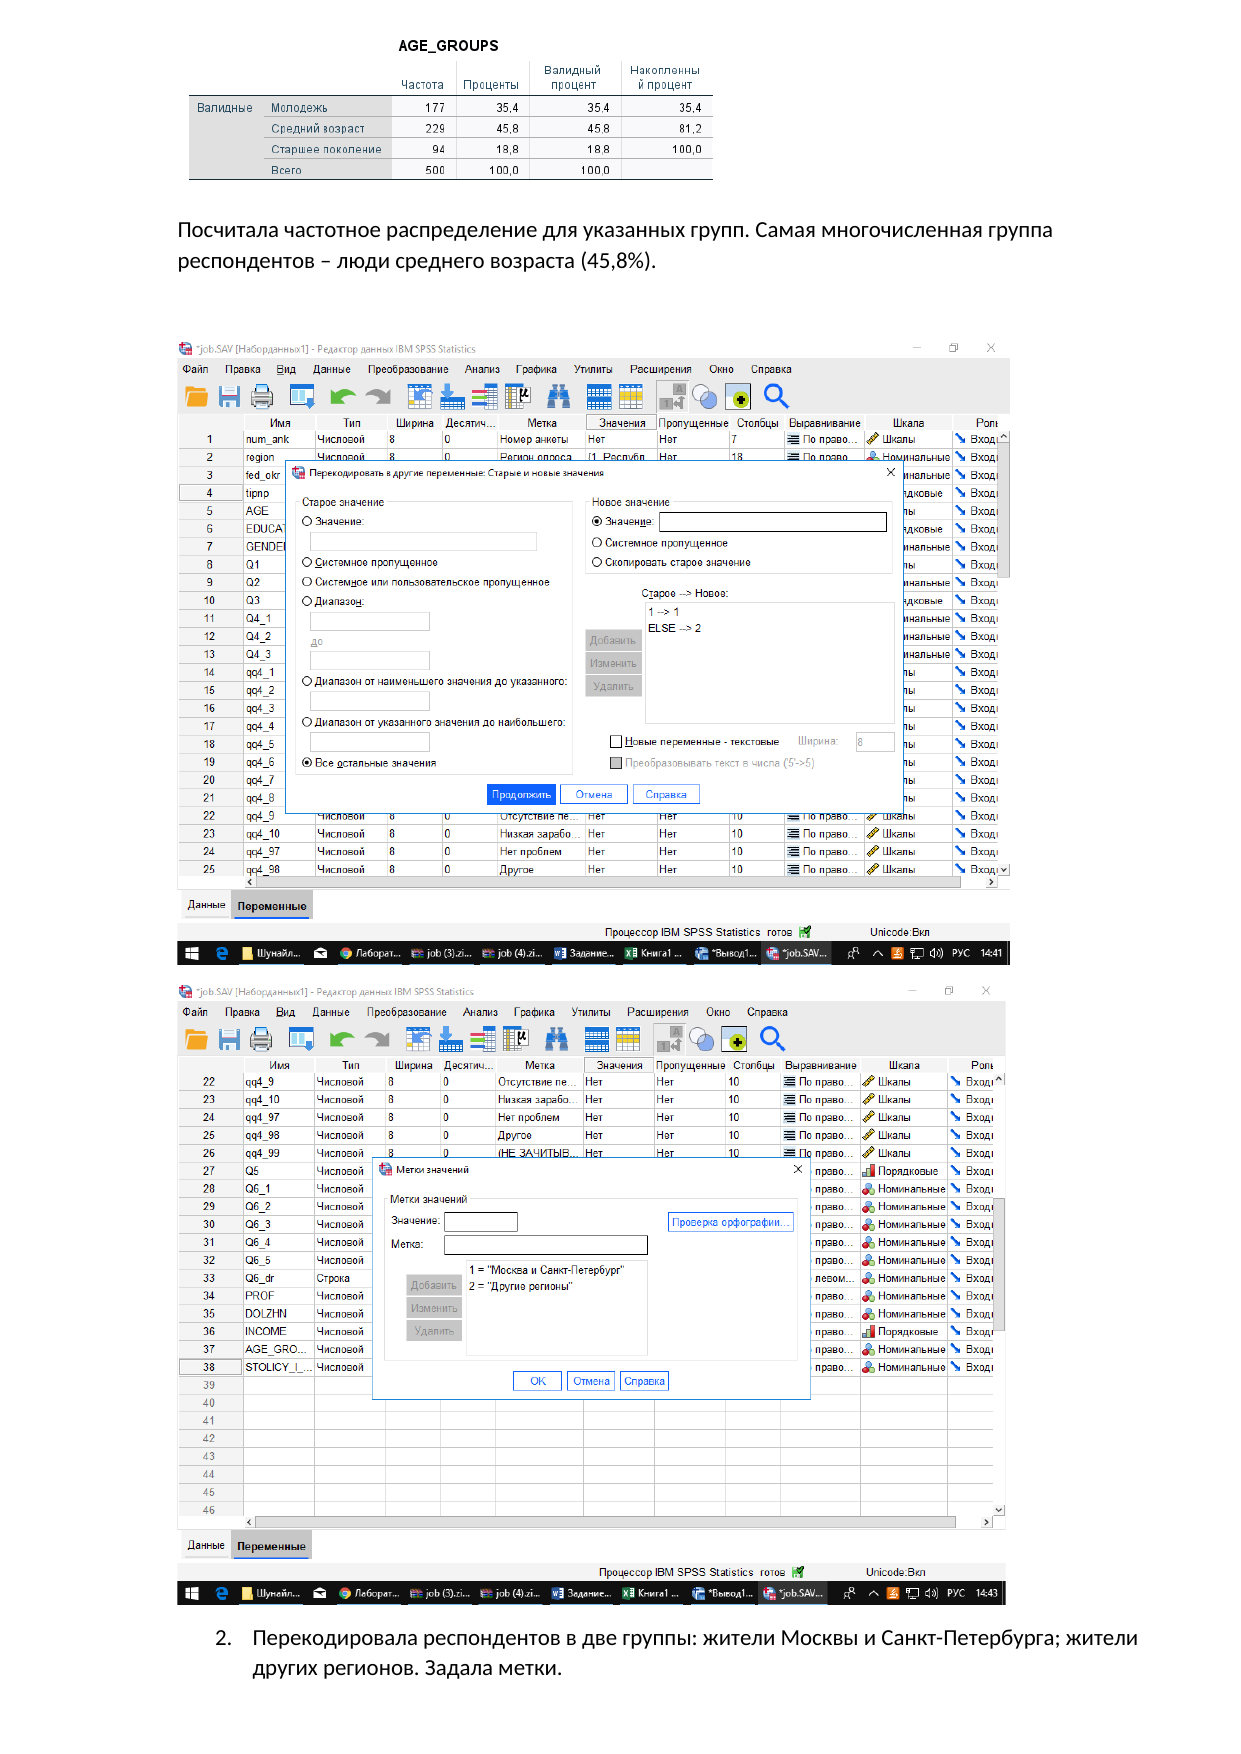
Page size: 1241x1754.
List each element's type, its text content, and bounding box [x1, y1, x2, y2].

picture [177, 339, 1010, 965]
picture [177, 29, 726, 197]
list Перекодировала респондентов в две группы: жители Москвы и Санкт-Петербурга; жители других регионов. Задала метки. [215, 1623, 1152, 1682]
text Посчитала частотное распределение для указанных групп. Самая многочисленная группа респондентов – люди среднего возраста (45,8%). [177, 216, 1152, 274]
picture [177, 983, 1006, 1605]
